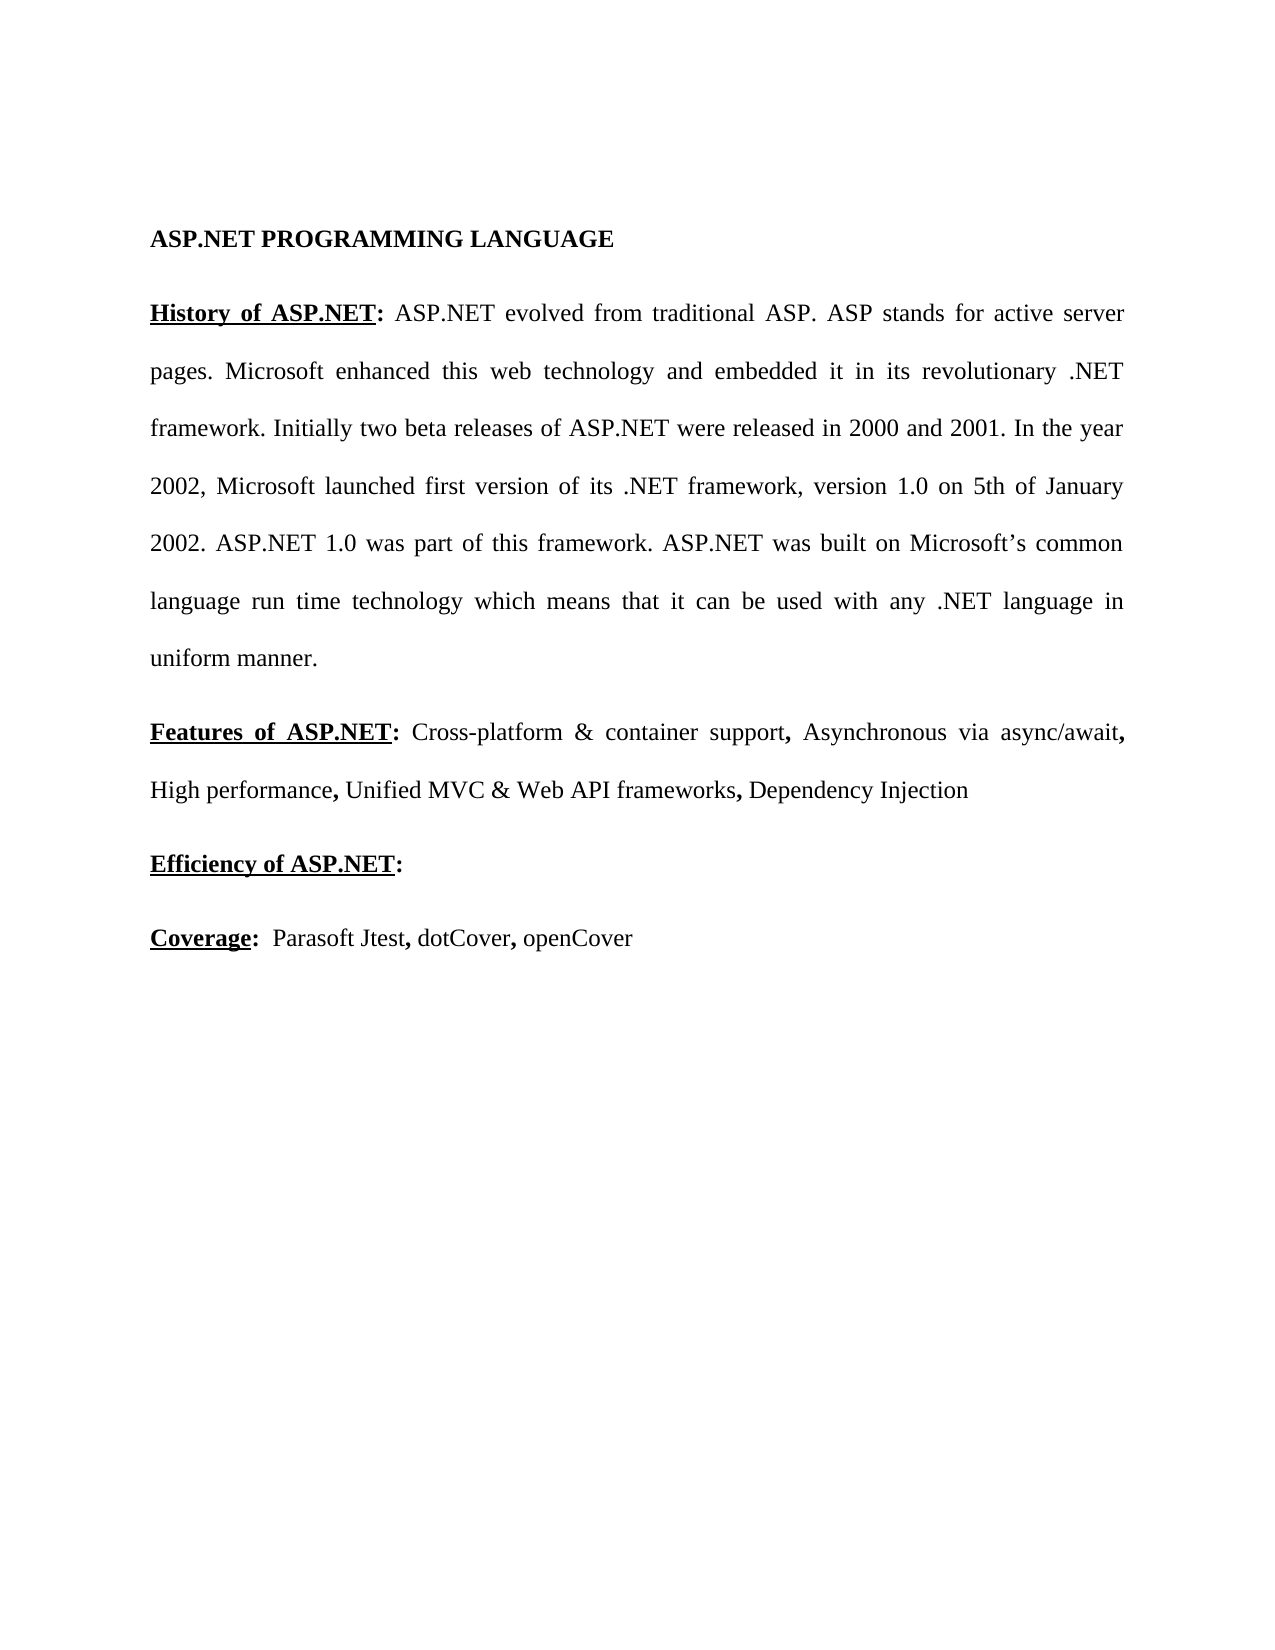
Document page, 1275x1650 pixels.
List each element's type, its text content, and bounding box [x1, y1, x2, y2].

text Efficiency of ASP.NET: [150, 849, 1125, 878]
text Coverage: Parasoft Jtest, dotCover, openCover [150, 923, 1125, 952]
text History of ASP.NET: ASP.NET evolved from traditional ASP. ASP stands for active server pages. Microsoft enhanced this web technology and embedded it in its revolutionary .NET framework. Initially two beta releases of ASP.NET were released in 2000 and 2001. In the year 2002, Microsoft launched first version of its .NET framework, version 1.0 on 5th of January 2002. ASP.NET 1.0 was part of this framework. ASP.NET was built on Microsoft’s common language run time technology which means that it can be used with any .NET language in uniform manner. [150, 298, 1125, 672]
text ASP.NET PROGRAMMING LANGUAGE [150, 224, 1125, 253]
text Features of ASP.NET: Cross-platform & container support, Asynchronous via async/await, High performance, Unified MVC & Web API frameworks, Dependency Injection [150, 717, 1125, 804]
